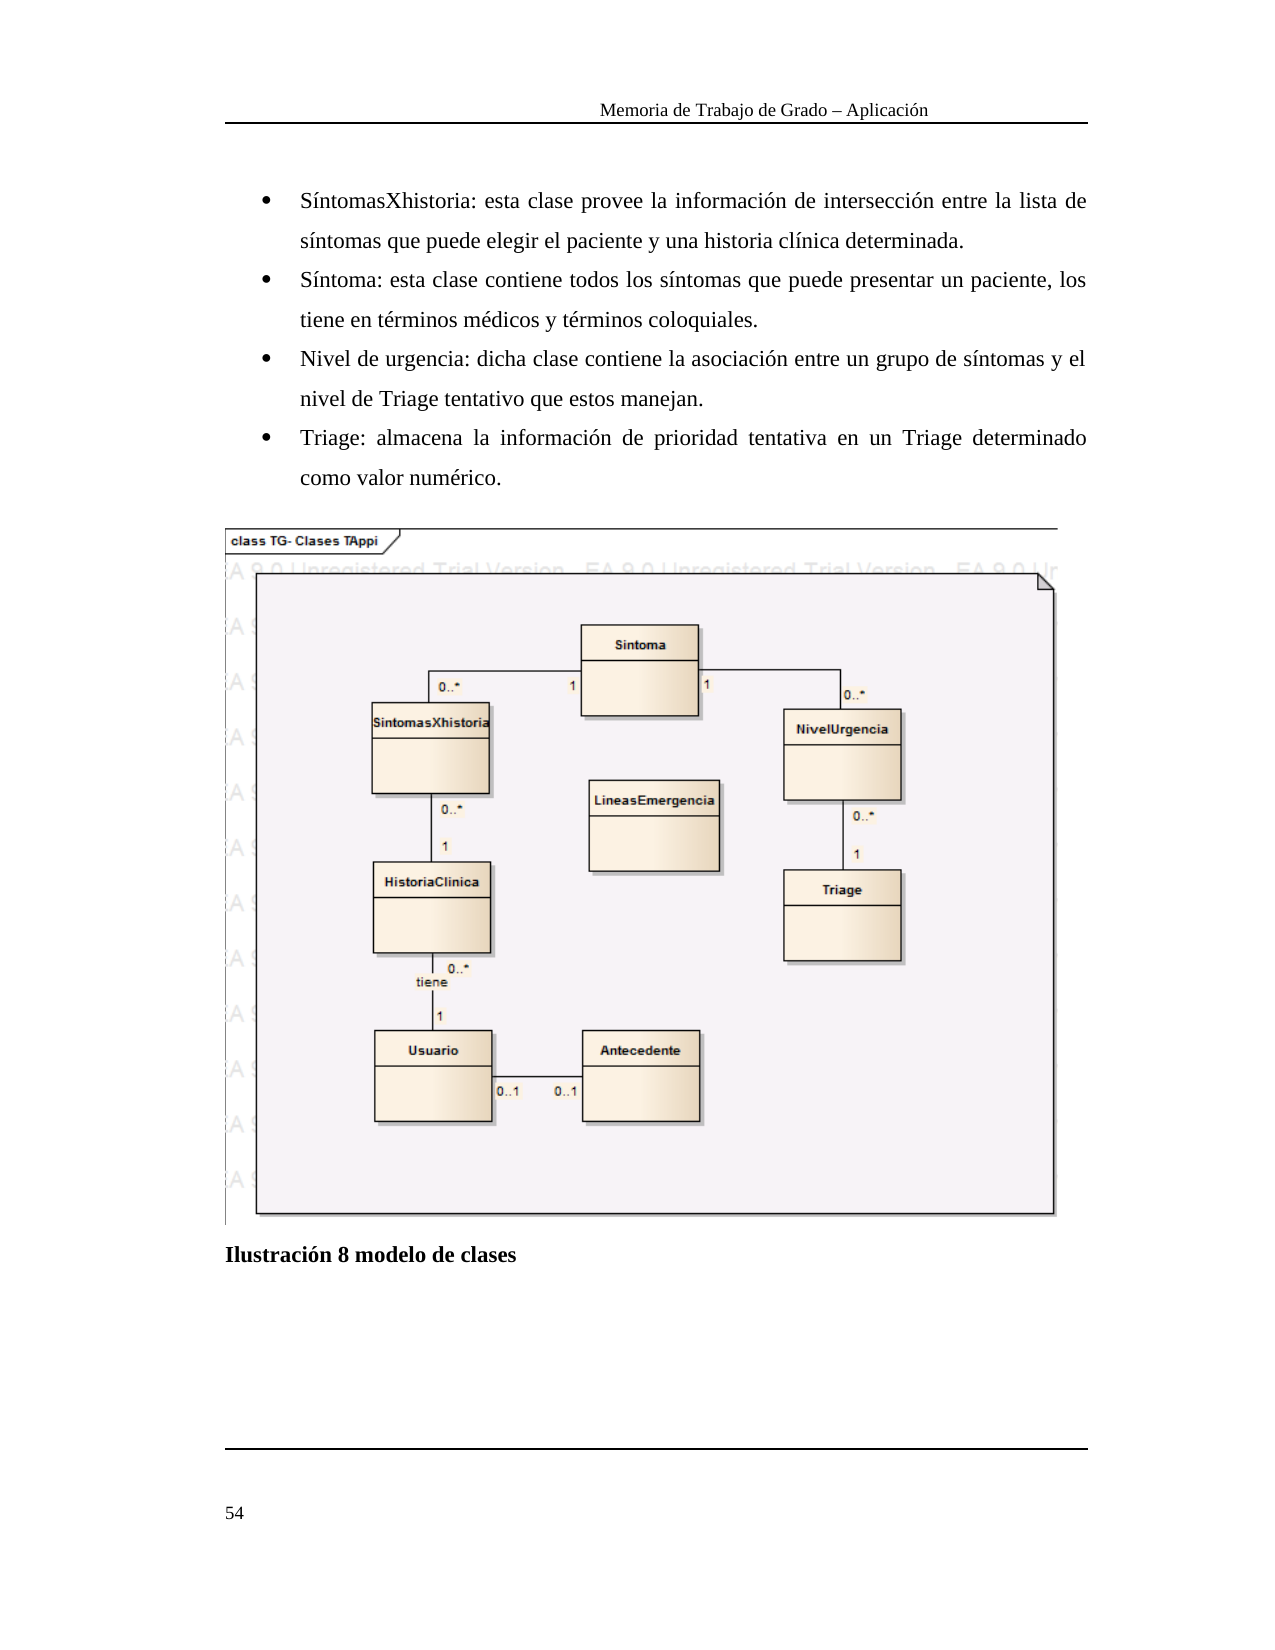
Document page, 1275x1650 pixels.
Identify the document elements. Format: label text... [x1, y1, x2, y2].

picture [225, 528, 1058, 1225]
list Nivel de urgencia: dicha clase contiene la asociación entre un grupo de síntomas y el nivel de Triage tentativo que estos manejan. [262, 345, 1088, 411]
list SíntomasXhistoria: esta clase provee la información de intersección entre la lista de síntomas que puede elegir el paciente y una historia clínica determinada. [262, 187, 1088, 253]
list Triage: almacena la información de prioridad tentativa en un Triage determinado como valor numérico. [262, 424, 1088, 490]
list Síntoma: esta clase contiene todos los síntomas que puede presentar un paciente, los tiene en términos médicos y términos coloquiales. [262, 266, 1088, 332]
